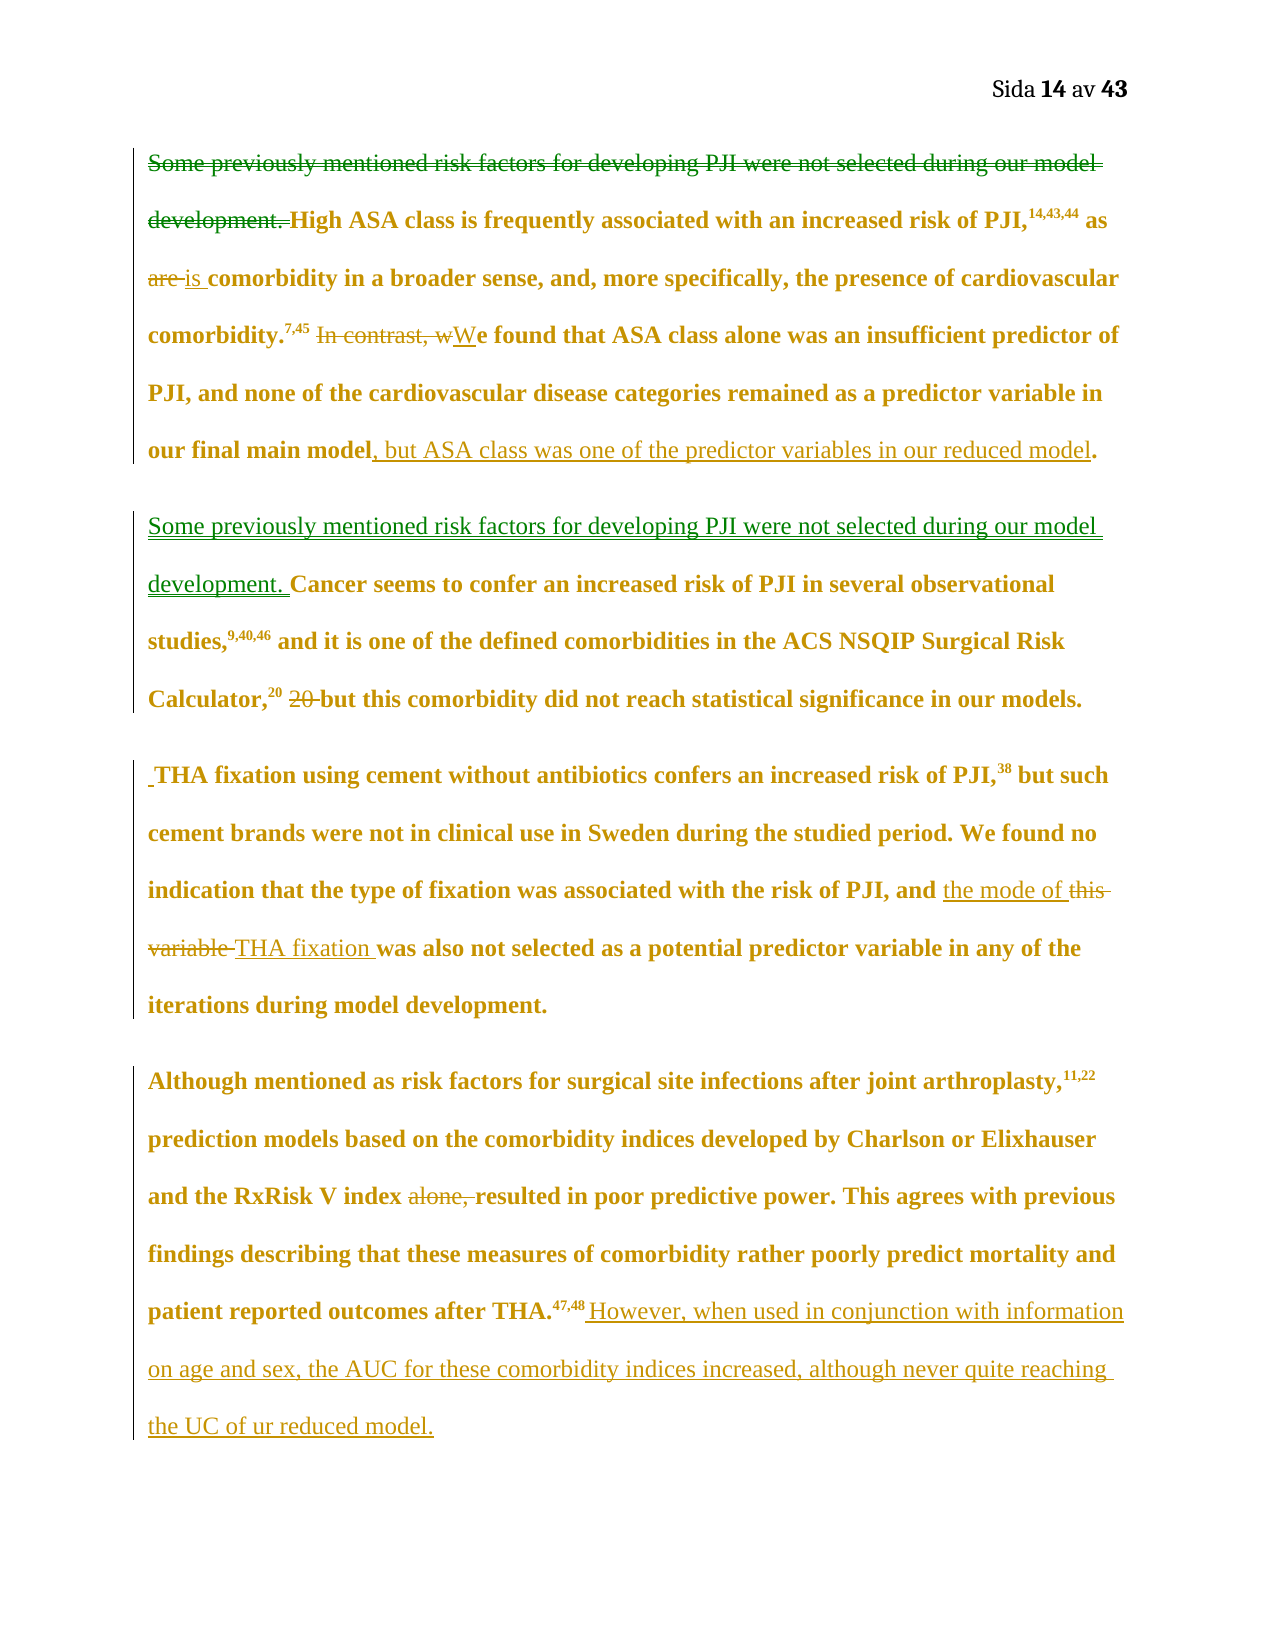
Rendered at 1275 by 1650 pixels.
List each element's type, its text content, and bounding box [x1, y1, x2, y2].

text Cancer seems to confer an increased risk of PJI in several observational studies,9,40,46 and it is one of the defined comorbidities in the ACS NSQIP Surgical Risk Calculator,20 but this comorbidity did not reach statistical significance in our models. [148, 511, 1127, 713]
text High ASA class is frequently associated with an increased risk of PJI,14,43,44 as comorbidity in a broader sense, and, more specifically, the presence of cardiovascular comorbidity.7,45 e found that ASA class alone was an insufficient predictor of PJI, and none of the cardiovascular disease categories remained as a predictor variable in our final main model. [148, 148, 1127, 464]
text Although mentioned as risk factors for surgical site infections after joint arthroplasty,11,22 prediction models based on the comorbidity indices developed by Charlson or Elixhauser and the RxRisk V index resulted in poor predictive power. This agrees with previous findings describing that these measures of comorbidity rather poorly predict mortality and patient reported outcomes after THA.47,48 [148, 1066, 1127, 1440]
text THA fixation using cement without antibiotics confers an increased risk of PJI,38 but such cement brands were not in clinical use in Sweden during the studied period. We found no indication that the type of fixation was associated with the risk of PJI, and was also not selected as a potential predictor variable in any of the iterations during model development. [148, 760, 1127, 1019]
